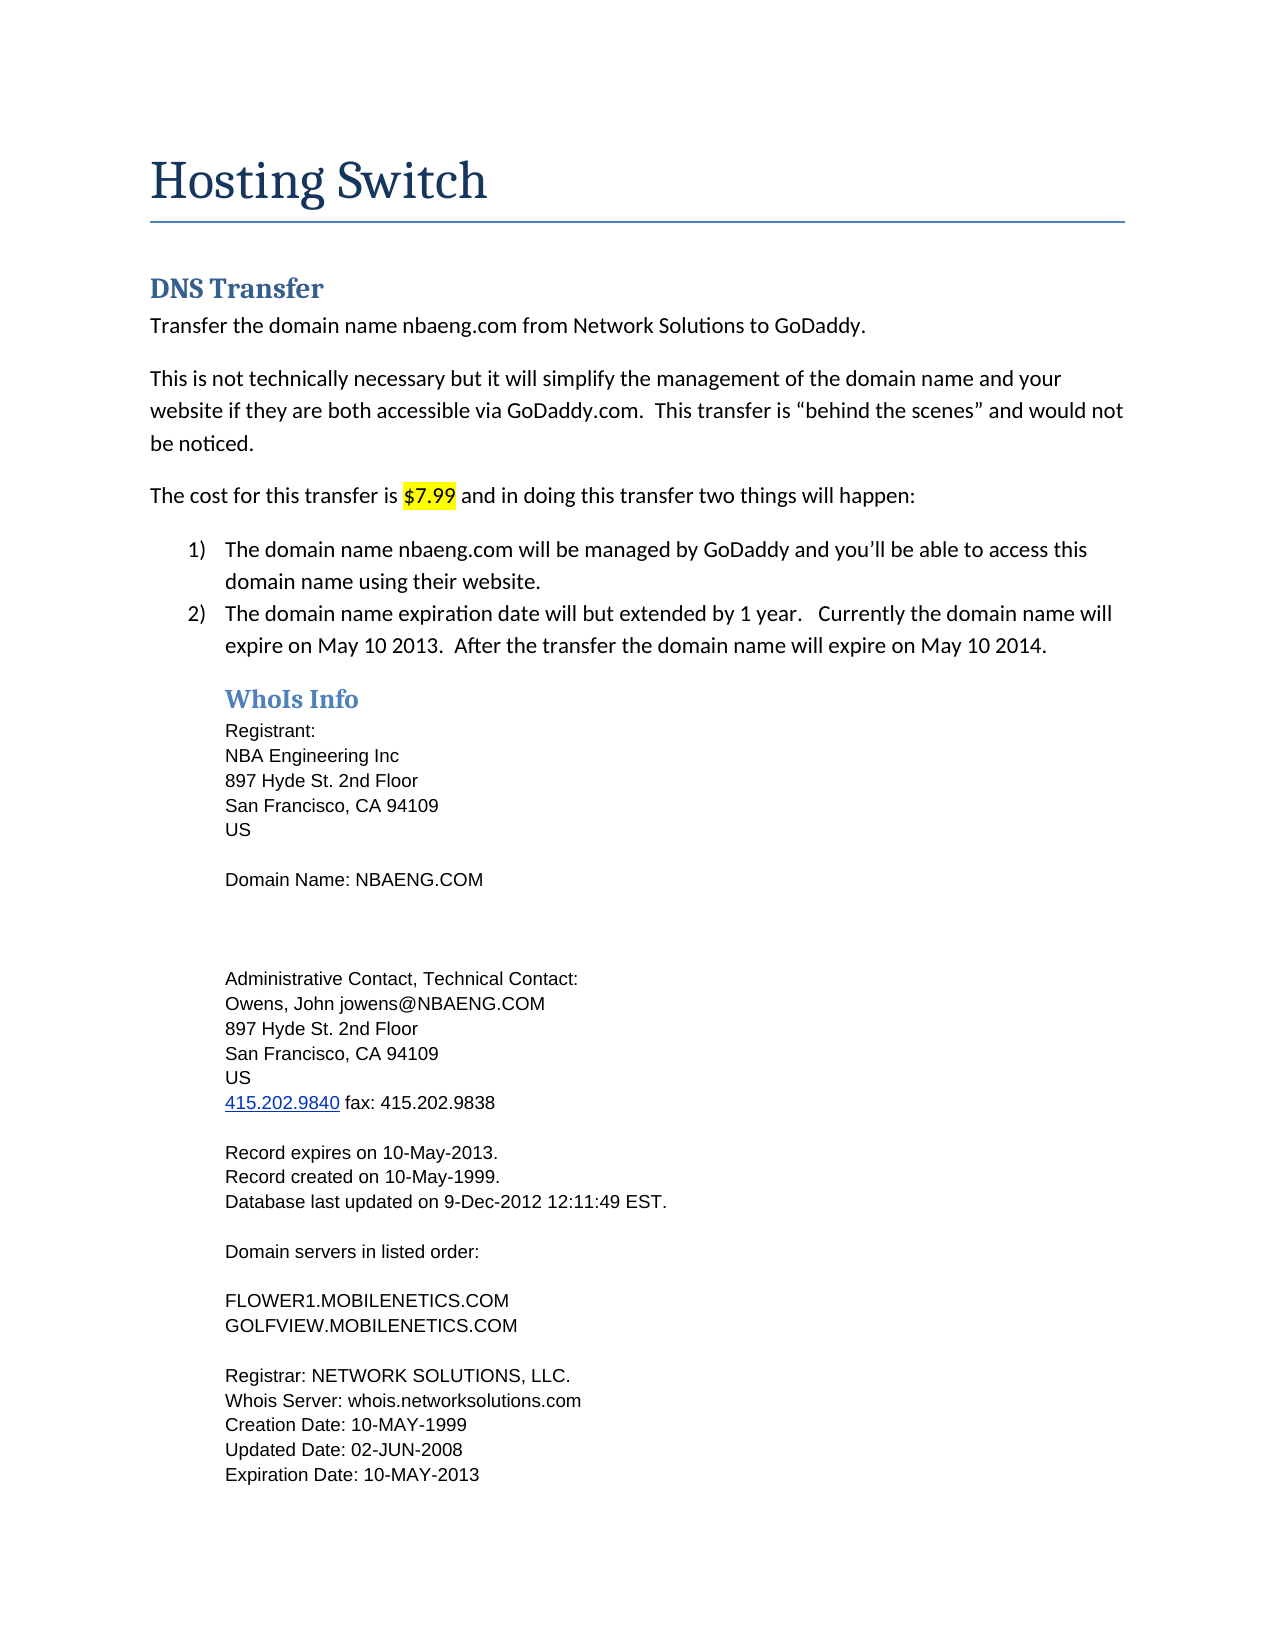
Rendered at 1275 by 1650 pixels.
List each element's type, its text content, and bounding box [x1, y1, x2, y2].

list The domain name nbaeng.com will be managed by GoDaddy and you’ll be able to access this domain name using their website. [187, 535, 1125, 595]
list The domain name expiration date will but extended by 1 year. Currently the domain name will expire on May 10 2013. After the transfer the domain name will expire on May 10 2014. [187, 599, 1125, 659]
text This is not technically necessary but it will simplify the management of the domain name and your website if they are both accessible via GoDaddy.com. This transfer is “behind the scenes” and would not be noticed. [150, 364, 1125, 457]
title Hosting Switch [150, 150, 1125, 221]
text The cost for this transfer is $7.99 and in doing this transfer two things will happen: [456, 482, 1125, 510]
subtitle WhoIs Info [225, 684, 1125, 715]
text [225, 720, 1125, 1485]
text Transfer the domain name nbaeng.com from Network Solutions to GoDaddy. [150, 311, 1125, 339]
subtitle DNS Transfer [150, 273, 1125, 306]
text The cost for this transfer is $7.99 and in doing this transfer two things will happen: [150, 482, 403, 510]
